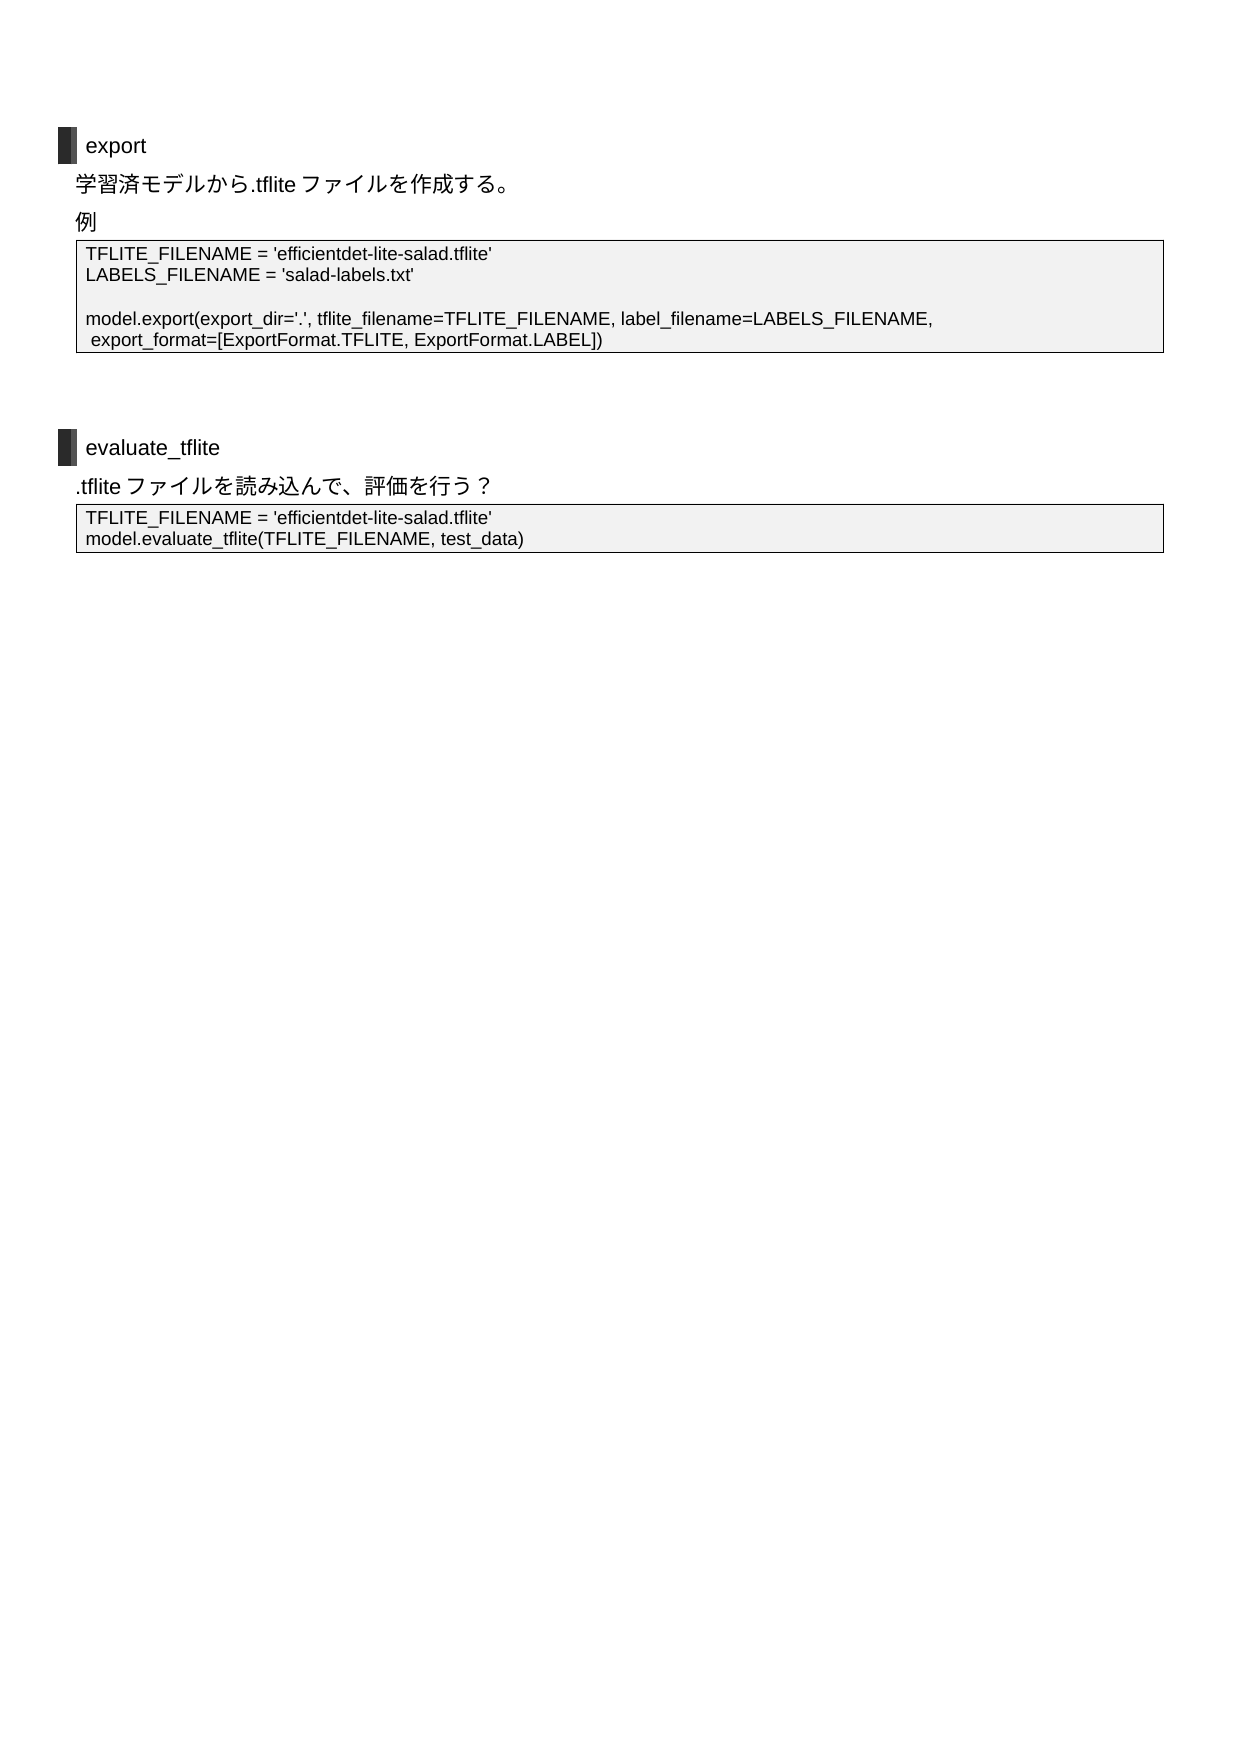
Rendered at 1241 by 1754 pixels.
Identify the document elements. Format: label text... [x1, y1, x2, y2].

text model.evaluate_tflite(TFLITE_FILENAME, test_data) [77, 525, 1163, 552]
text model.export(export_dir='.', tflite_filename=TFLITE_FILENAME, label_filename=LABELS_FILENAME, [77, 304, 1163, 326]
text 学習済モデルから.tfliteファイルを作成する。 [75, 164, 1165, 202]
text export_format=[ExportFormat.TFLITE, ExportFormat.LABEL]) [77, 326, 1163, 352]
text .tfliteファイルを読み込んで、評価を行う？ [75, 466, 1165, 503]
text 例 [75, 202, 1165, 239]
text LABELS_FILENAME = 'salad-labels.txt' [77, 261, 1163, 283]
text TFLITE_FILENAME = 'efficientdet-lite-salad.tflite' [77, 241, 1163, 261]
text TFLITE_FILENAME = 'efficientdet-lite-salad.tflite' [77, 505, 1163, 525]
subtitle export [77, 127, 1155, 164]
subtitle evaluate_tflite [52, 428, 1155, 466]
